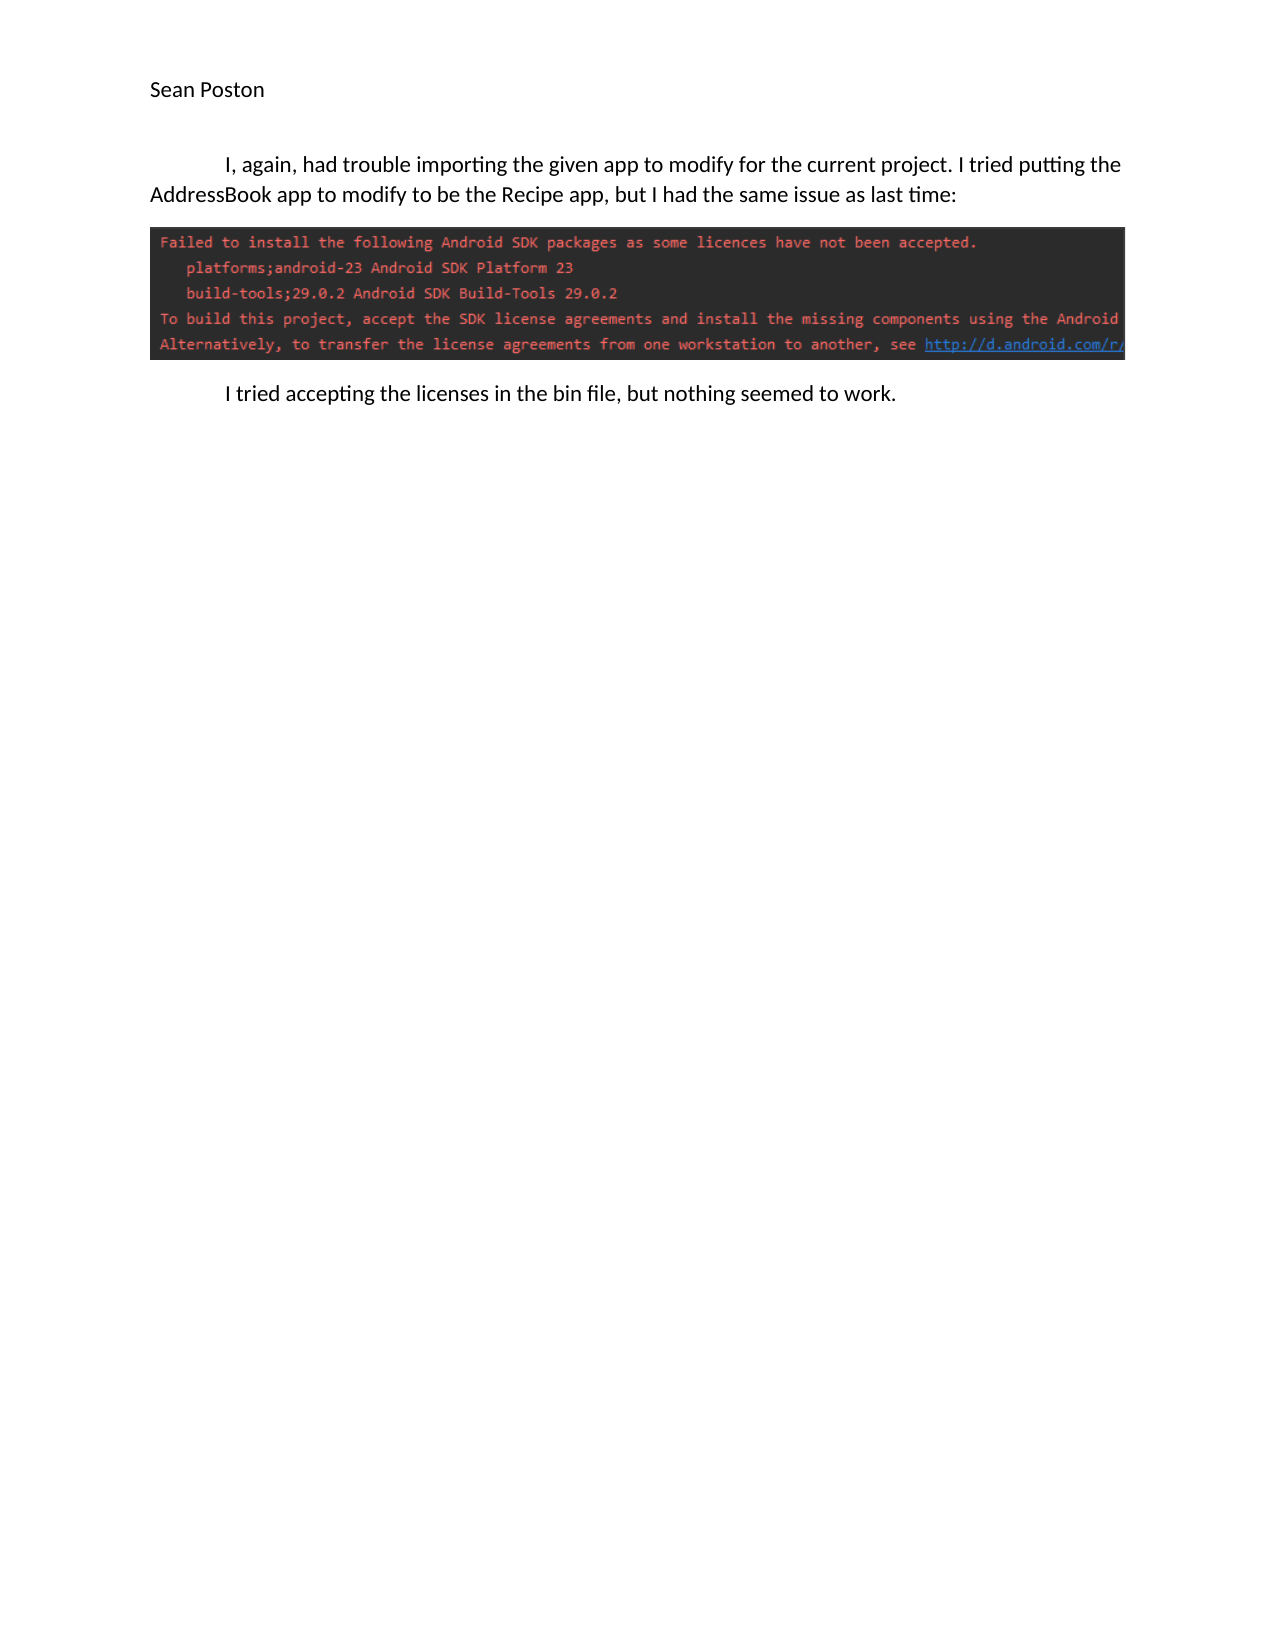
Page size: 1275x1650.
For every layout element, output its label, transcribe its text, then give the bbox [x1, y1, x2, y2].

text I, again, had trouble importing the given app to modify for the current project. I tried putting the AddressBook app to modify to be the Recipe app, but I had the same issue as last time: [150, 150, 1125, 208]
text I tried accepting the licenses in the bin file, but nothing seemed to work. [150, 379, 1125, 407]
picture [150, 227, 1125, 360]
